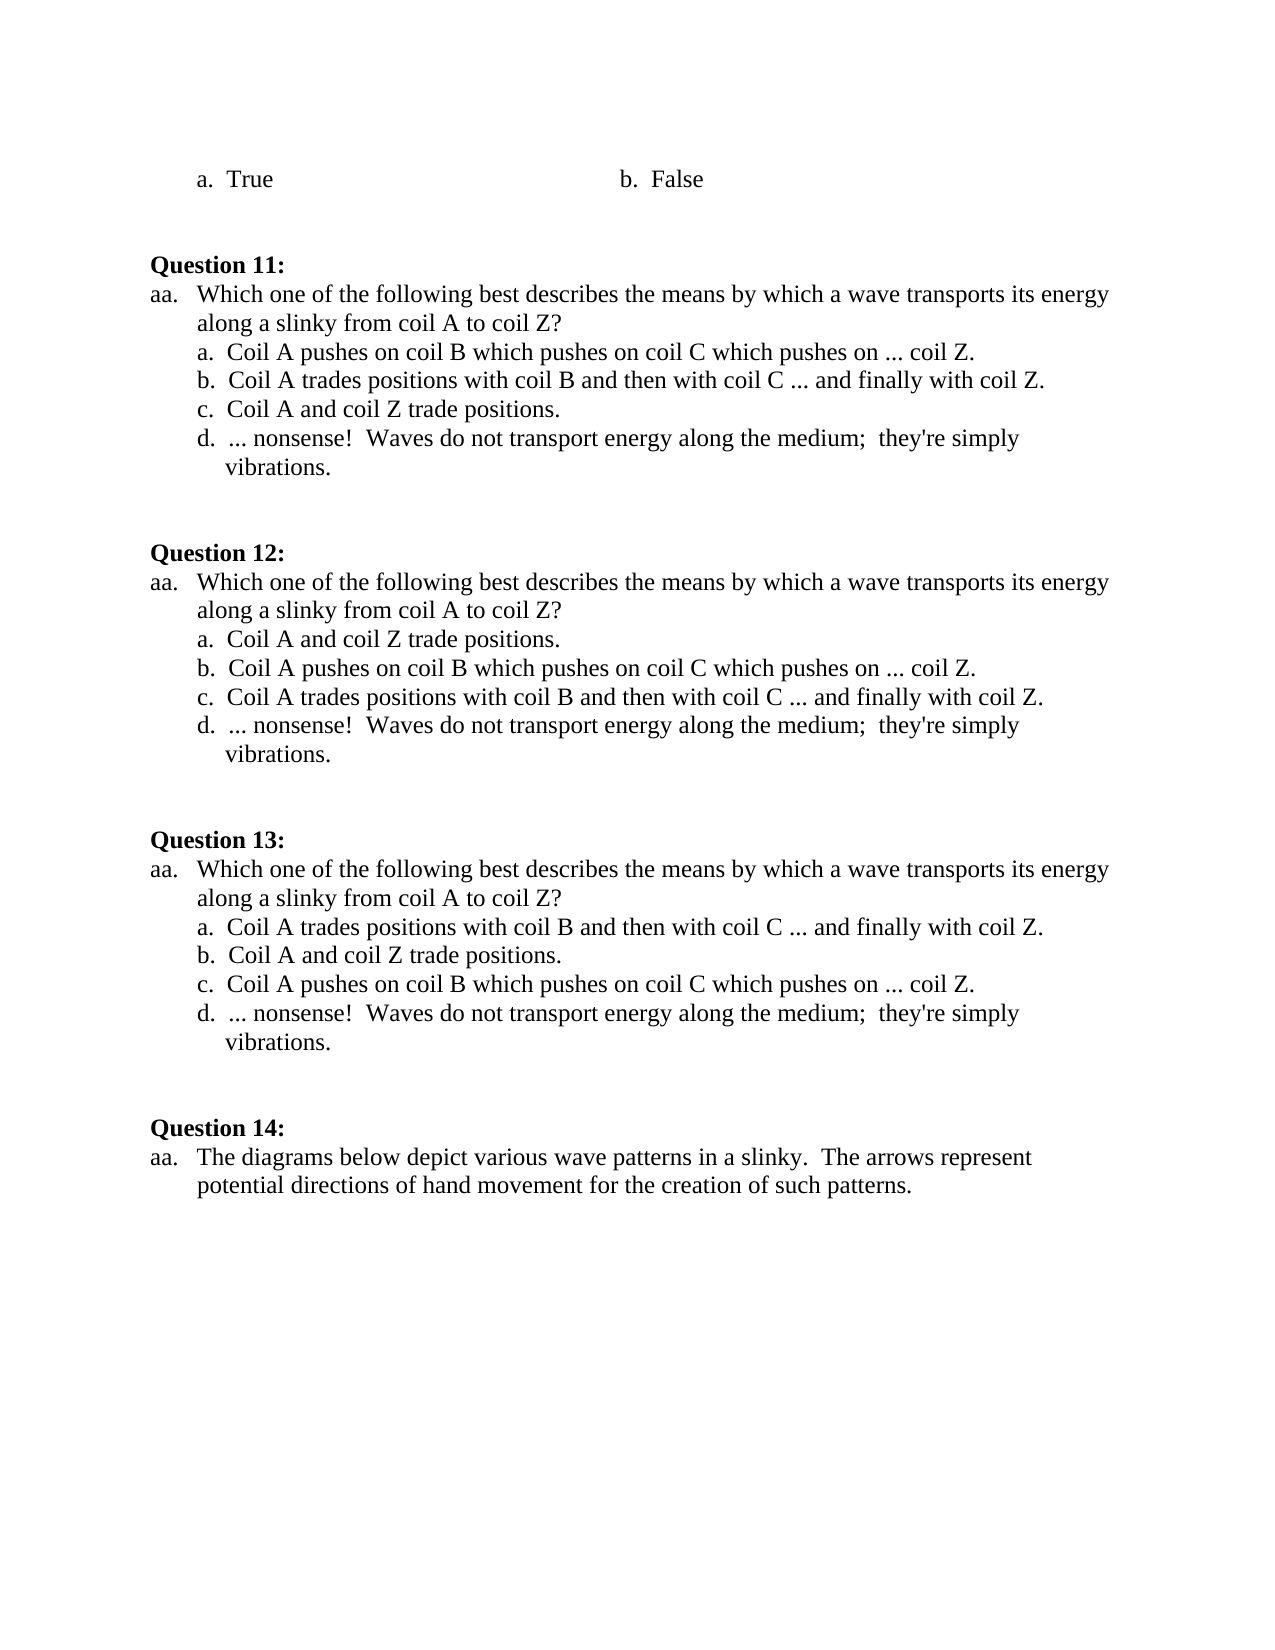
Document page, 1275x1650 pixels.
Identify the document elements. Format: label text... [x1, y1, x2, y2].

text a. True b. False [150, 164, 1125, 193]
text Question 14: [150, 1113, 1125, 1142]
text d. ... nonsense! Waves do not transport energy along the medium; they're simply vibrations. [150, 711, 1125, 768]
text a. Coil A pushes on coil B which pushes on coil C which pushes on ... coil Z. [150, 337, 1125, 366]
text a. Coil A trades positions with coil B and then with coil C ... and finally with coil Z. [150, 912, 1125, 941]
text c. Coil A and coil Z trade positions. [150, 394, 1125, 423]
text d. ... nonsense! Waves do not transport energy along the medium; they're simply vibrations. [150, 998, 1125, 1056]
text b. Coil A pushes on coil B which pushes on coil C which pushes on ... coil Z. [150, 653, 1125, 682]
text Question 11: [150, 251, 1125, 279]
text b. Coil A and coil Z trade positions. [150, 941, 1125, 969]
text aa. Which one of the following best describes the means by which a wave transports its energy along a slinky from coil A to coil Z? [150, 567, 1125, 624]
text c. Coil A pushes on coil B which pushes on coil C which pushes on ... coil Z. [150, 969, 1125, 998]
text Question 12: [150, 538, 1125, 567]
text c. Coil A trades positions with coil B and then with coil C ... and finally with coil Z. [150, 682, 1125, 711]
text aa. Which one of the following best describes the means by which a wave transports its energy along a slinky from coil A to coil Z? [150, 854, 1125, 912]
text d. ... nonsense! Waves do not transport energy along the medium; they're simply vibrations. [150, 423, 1125, 481]
text b. Coil A trades positions with coil B and then with coil C ... and finally with coil Z. [150, 366, 1125, 394]
text aa. The diagrams below depict various wave patterns in a slinky. The arrows represent potential directions of hand movement for the creation of such patterns. [150, 1142, 1125, 1199]
text a. Coil A and coil Z trade positions. [150, 624, 1125, 653]
text Question 13: [150, 826, 1125, 854]
text aa. Which one of the following best describes the means by which a wave transports its energy along a slinky from coil A to coil Z? [150, 279, 1125, 337]
